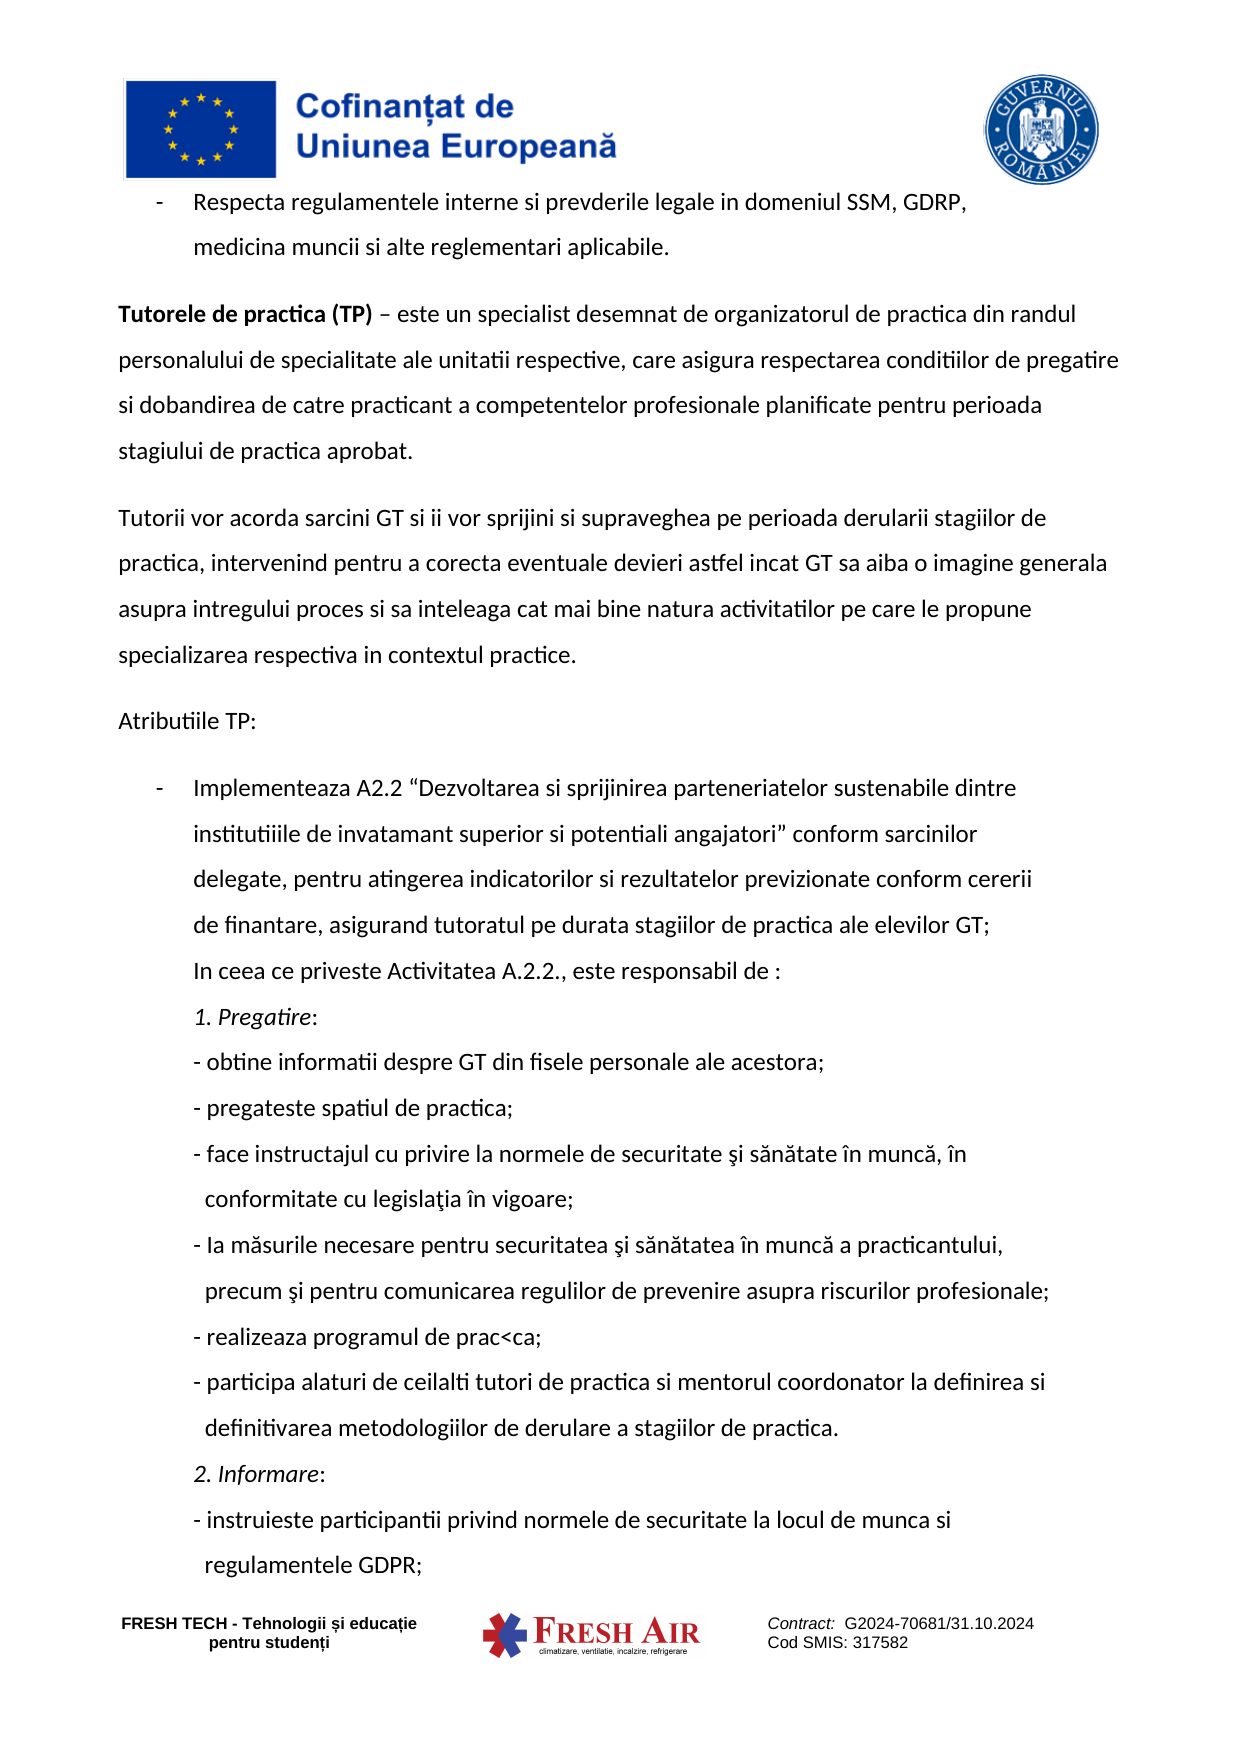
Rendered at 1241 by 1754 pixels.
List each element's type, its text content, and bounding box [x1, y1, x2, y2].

list - pregateste spatiul de practica; [193, 1092, 1122, 1123]
list Respecta regulamentele interne si prevderile legale in domeniul SSM, GDRP, [156, 186, 1122, 216]
list - participa alaturi de ceilalti tutori de practica si mentorul coordonator la definirea si [193, 1367, 1122, 1397]
list 2. Informare: [193, 1458, 1122, 1488]
list - realizeaza programul de prac<ca; [193, 1321, 1122, 1351]
list medicina muncii si alte reglementari aplicabile. [193, 231, 1122, 262]
list institutiiile de invatamant superior si potentiali angajatori” conform sarcinilor [193, 818, 1122, 848]
list de finantare, asigurand tutoratul pe durata stagiilor de practica ale elevilor GT; [193, 909, 1122, 940]
picture [118, 73, 1100, 186]
text Atributiile TP: [118, 706, 1122, 736]
picture [479, 1613, 709, 1658]
list - obtine informatii despre GT din fisele personale ale acestora; [193, 1046, 1122, 1077]
list - instruieste participantii privind normele de securitate la locul de munca si [193, 1504, 1122, 1534]
list Implementeaza A2.2 “Dezvoltarea si sprijinirea parteneriatelor sustenabile dintre [156, 772, 1122, 803]
list regulamentele GDPR; [193, 1549, 1122, 1580]
text Tutorii vor acorda sarcini GT si ii vor sprijini si supraveghea pe perioada derularii stagiilor de practica, intervenind pentru a corecta eventuale devieri astfel incat GT sa aiba o imagine generala asupra intregului proces si sa inteleaga cat mai bine natura activitatilor pe care le propune specializarea respectiva in contextul practice. [118, 502, 1122, 669]
text Tutorele de practica (TP) – este un specialist desemnat de organizatorul de practica din randul personalului de specialitate ale unitatii respective, care asigura respectarea conditiilor de pregatire si dobandirea de catre practicant a competentelor profesionale planificate pentru perioada stagiului de practica aprobat. [118, 298, 1122, 466]
list precum şi pentru comunicarea regulilor de prevenire asupra riscurilor profesionale; [193, 1275, 1122, 1306]
list conformitate cu legislaţia în vigoare; [193, 1184, 1122, 1214]
list delegate, pentru atingerea indicatorilor si rezultatelor previzionate conform cererii [193, 863, 1122, 894]
list - face instructajul cu privire la normele de securitate şi sănătate în muncă, în [193, 1138, 1122, 1168]
list 1. Pregatire: [193, 1001, 1122, 1031]
list definitivarea metodologiilor de derulare a stagiilor de practica. [193, 1412, 1122, 1443]
list - Ia măsurile necesare pentru securitatea şi sănătatea în muncă a practicantului, [193, 1229, 1122, 1260]
list In ceea ce priveste Activitatea A.2.2., este responsabil de : [193, 955, 1122, 986]
